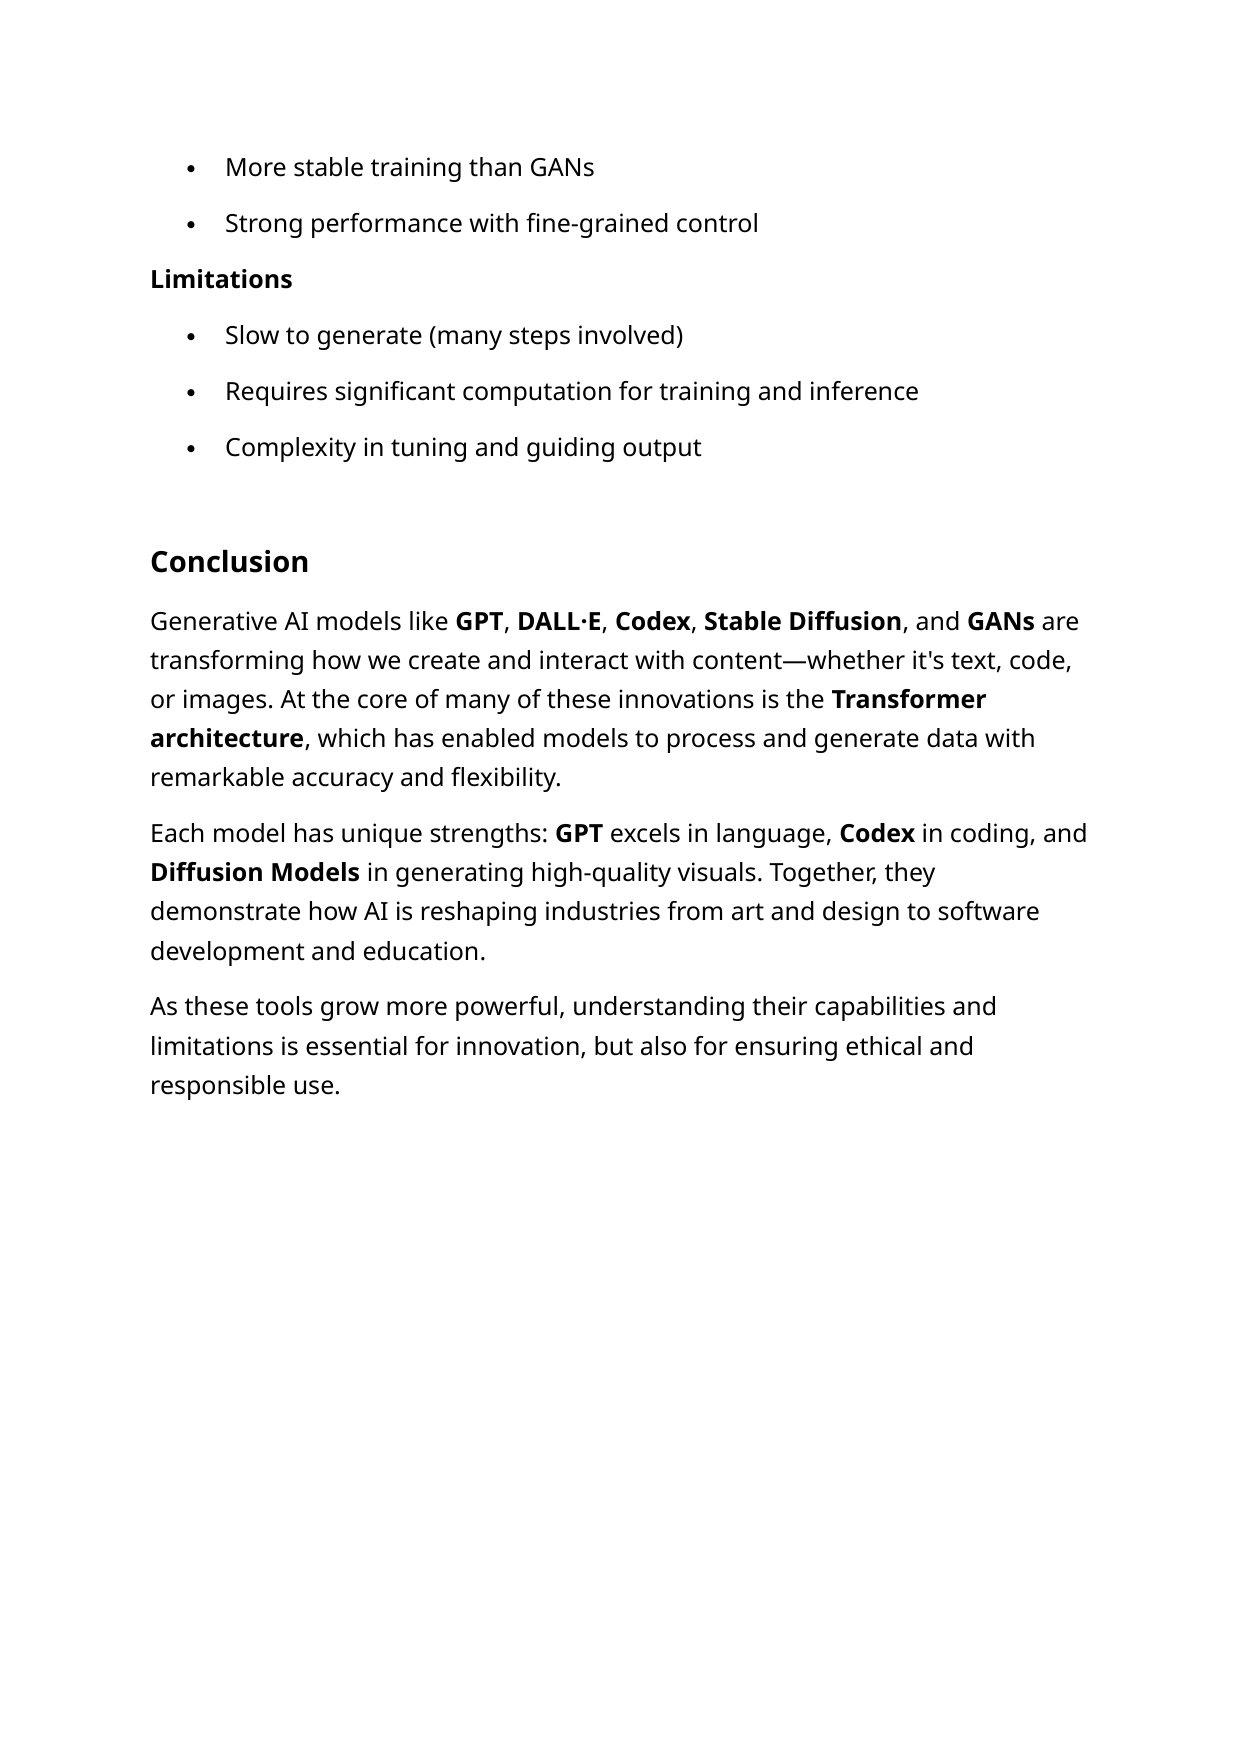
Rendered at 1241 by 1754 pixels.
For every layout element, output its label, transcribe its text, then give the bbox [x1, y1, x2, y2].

list Strong performance with fine-grained control [187, 206, 1090, 240]
text Generative AI models like GPT, DALL·E, Codex, Stable Diffusion, and GANs are transforming how we create and interact with content—whether it's text, code, or images. At the core of many of these innovations is the Transformer architecture, which has enabled models to process and generate data with remarkable accuracy and flexibility. [150, 603, 1090, 794]
text Conclusion [150, 541, 1090, 581]
list Requires significant computation for training and inference [187, 373, 1090, 407]
text As these tools grow more powerful, understanding their capabilities and limitations is essential for innovation, but also for ensuring ethical and responsible use. [150, 989, 1090, 1101]
list Complexity in tuning and guiding output [187, 429, 1090, 463]
list Slow to generate (many steps involved) [187, 317, 1090, 352]
text Limitations [150, 262, 1090, 296]
text Each model has unique strengths: GPT excels in language, Codex in coding, and Diffusion Models in generating high-quality visuals. Together, they demonstrate how AI is reshaping industries from art and design to software development and education. [150, 816, 1090, 967]
list More stable training than GANs [187, 150, 1090, 184]
